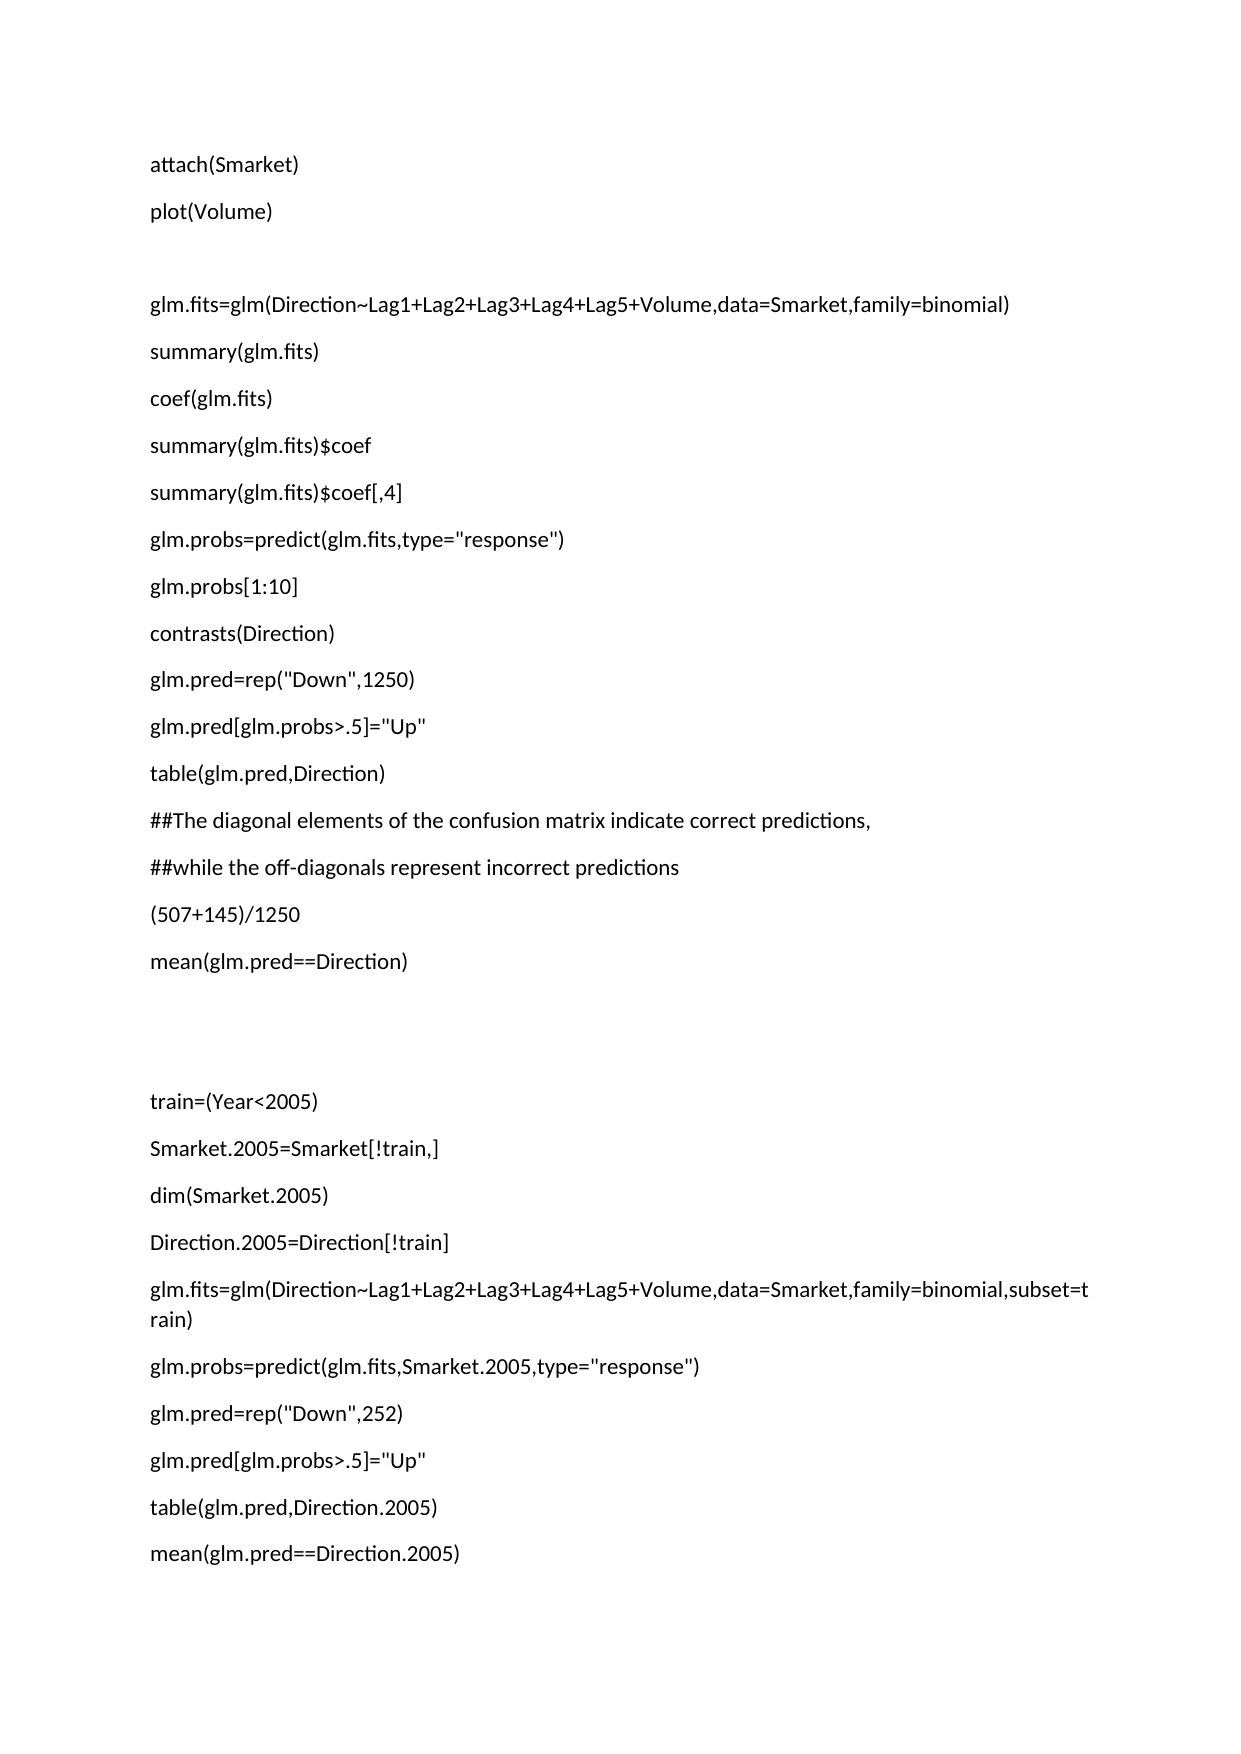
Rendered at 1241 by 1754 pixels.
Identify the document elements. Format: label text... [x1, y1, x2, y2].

text summary(glm.fits) [150, 337, 1090, 366]
text attach(Smarket) [150, 150, 1090, 178]
text dim(Smarket.2005) [150, 1181, 1090, 1209]
text table(glm.pred,Direction.2005) [150, 1493, 1090, 1521]
text contrasts(Direction) [150, 619, 1090, 647]
text coef(glm.fits) [150, 384, 1090, 412]
text Smarket.2005=Smarket[!train,] [150, 1134, 1090, 1162]
text glm.pred[glm.probs>.5]="Up" [150, 712, 1090, 741]
text plot(Volume) [150, 197, 1090, 225]
text glm.pred[glm.probs>.5]="Up" [150, 1446, 1090, 1474]
text glm.pred=rep("Down",252) [150, 1399, 1090, 1427]
text glm.pred=rep("Down",1250) [150, 666, 1090, 694]
text glm.probs[1:10] [150, 572, 1090, 600]
text ##The diagonal elements of the confusion matrix indicate correct predictions, [150, 806, 1090, 834]
text summary(glm.fits)$coef[,4] [150, 478, 1090, 506]
text glm.fits=glm(Direction~Lag1+Lag2+Lag3+Lag4+Lag5+Volume,data=Smarket,family=binomial) [150, 291, 1090, 319]
text table(glm.pred,Direction) [150, 759, 1090, 787]
text glm.fits=glm(Direction~Lag1+Lag2+Lag3+Lag4+Lag5+Volume,data=Smarket,family=binomial,subset=train) [150, 1275, 1090, 1333]
text mean(glm.pred==Direction) [150, 947, 1090, 975]
text train=(Year<2005) [150, 1087, 1090, 1116]
text Direction.2005=Direction[!train] [150, 1228, 1090, 1256]
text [150, 1352, 1090, 1380]
text summary(glm.fits)$coef [150, 431, 1090, 459]
text mean(glm.pred==Direction.2005) [150, 1539, 1090, 1568]
text ##while the off-diagonals represent incorrect predictions [150, 853, 1090, 881]
text (507+145)/1250 [150, 900, 1090, 928]
text glm.probs=predict(glm.fits,type="response") [150, 525, 1090, 553]
